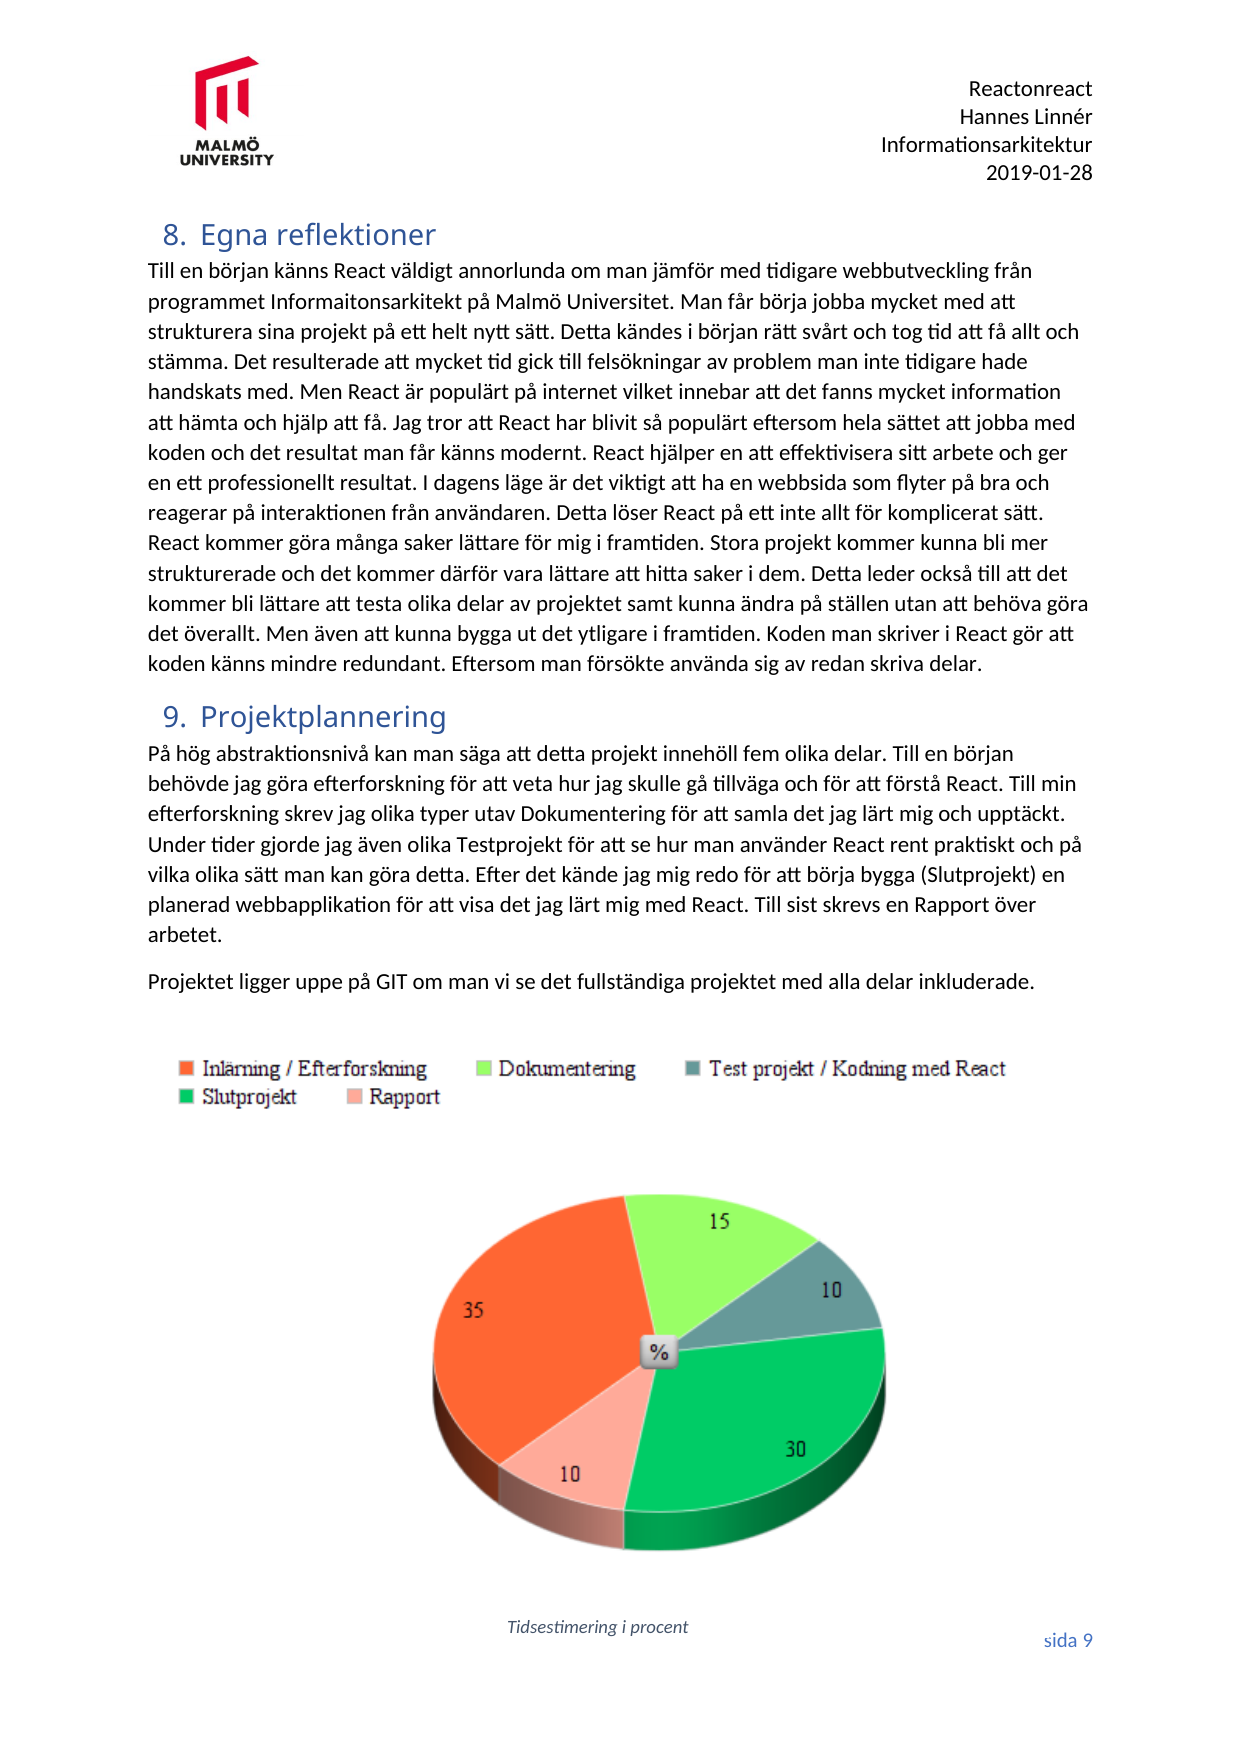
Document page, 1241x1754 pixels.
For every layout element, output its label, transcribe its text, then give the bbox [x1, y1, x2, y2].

text På hög abstraktionsnivå kan man säga att detta projekt innehöll fem olika delar. Till en början behövde jag göra efterforskning för att veta hur jag skulle gå tillväga och för att förstå React. Till min efterforskning skrev jag olika typer utav Dokumentering för att samla det jag lärt mig och upptäckt. Under tider gjorde jag även olika Testprojekt för att se hur man använder React rent praktiskt och på vilka olika sätt man kan göra detta. Efter det kände jag mig redo för att börja bygga (Slutprojekt) en planerad webbapplikation för att visa det jag lärt mig med React. Till sist skrevs en Rapport över arbetet. [148, 739, 1093, 948]
picture [147, 36, 304, 183]
picture [168, 1035, 1024, 1597]
subtitle Projektplannering [162, 696, 1093, 736]
text Projektet ligger uppe på GIT om man vi se det fullständiga projektet med alla delar inkluderade. [148, 967, 1093, 995]
subtitle Egna reflektioner [162, 214, 1093, 253]
text Till en början känns React väldigt annorlunda om man jämför med tidigare webbutveckling från programmet Informaitonsarkitekt på Malmö Universitet. Man får börja jobba mycket med att strukturera sina projekt på ett helt nytt sätt. Detta kändes i början rätt svårt och tog tid att få allt och stämma. Det resulterade att mycket tid gick till felsökningar av problem man inte tidigare hade handskats med. Men React är populärt på internet vilket innebar att det fanns mycket information att hämta och hjälp att få. Jag tror att React har blivit så populärt eftersom hela sättet att jobba med koden och det resultat man får känns modernt. React hjälper en att effektivisera sitt arbete och ger en ett professionellt resultat. I dagens läge är det viktigt att ha en webbsida som flyter på bra och reagerar på interaktionen från användaren. Detta löser React på ett inte allt för komplicerat sätt. React kommer göra många saker lättare för mig i framtiden. Stora projekt kommer kunna bli mer strukturerade och det kommer därför vara lättare att hitta saker i dem. Detta leder också till att det kommer bli lättare att testa olika delar av projektet samt kunna ändra på ställen utan att behöva göra det överallt. Men även att kunna bygga ut det ytligare i framtiden. Koden man skriver i React gör att koden känns mindre redundant. Eftersom man försökte använda sig av redan skriva delar. [148, 257, 1093, 677]
